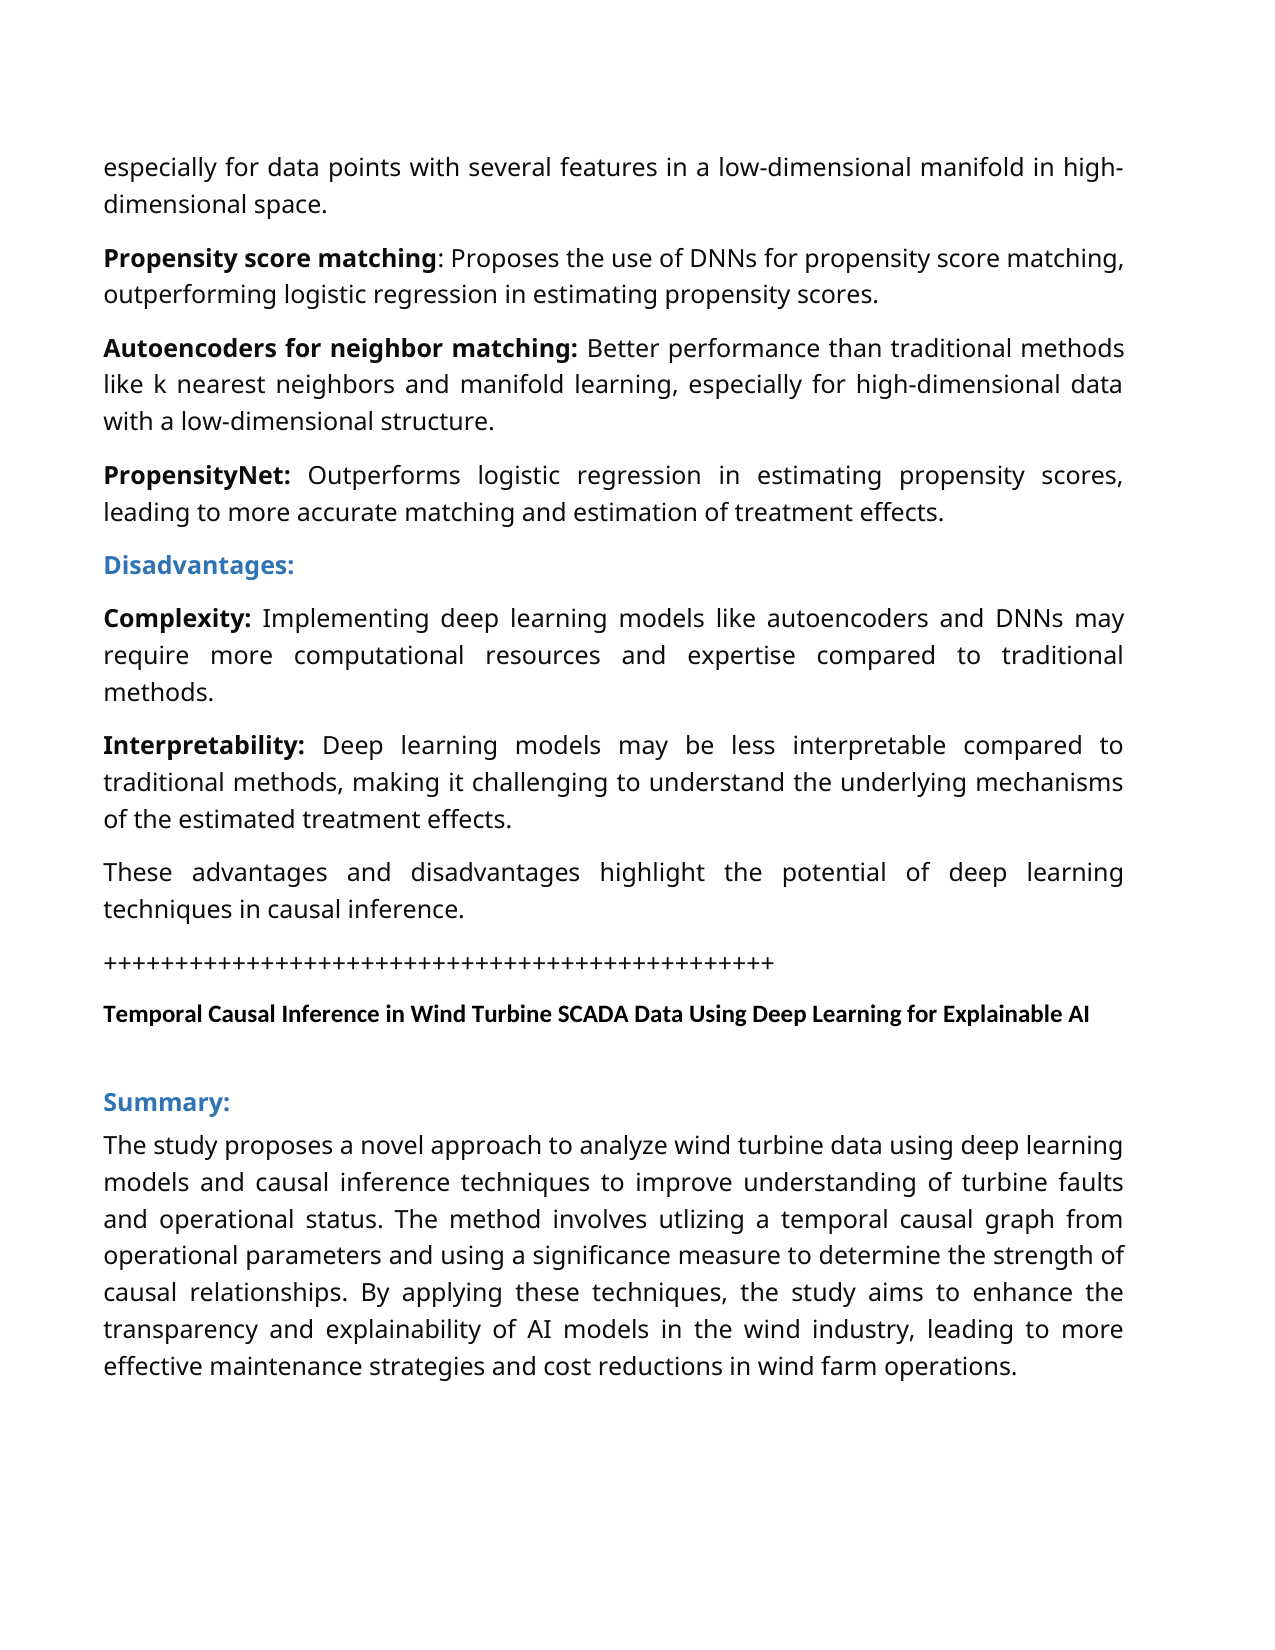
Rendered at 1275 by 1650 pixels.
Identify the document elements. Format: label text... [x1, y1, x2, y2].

subtitle Summary: [103, 1085, 1125, 1119]
text These advantages and disadvantages highlight the potential of deep learning techniques in causal inference. [103, 855, 1125, 926]
text The study proposes a novel approach to analyze wind turbine data using deep learning models and causal inference techniques to improve understanding of turbine faults and operational status. The method involves utlizing a temporal causal graph from operational parameters and using a significance measure to determine the strength of causal relationships. By applying these techniques, the study aims to enhance the transparency and explainability of AI models in the wind industry, leading to more effective maintenance strategies and cost reductions in wind farm operations. [103, 1128, 1125, 1382]
text Interpretability: Deep learning models may be less interpretable compared to traditional methods, making it challenging to understand the underlying mechanisms of the estimated treatment effects. [103, 728, 1125, 836]
text +++++++++++++++++++++++++++++++++++++++++++++++ [103, 945, 1125, 979]
text PropensityNet: Outperforms logistic regression in estimating propensity scores, leading to more accurate matching and estimation of treatment effects. [103, 457, 1125, 528]
text Autoencoders for neighbor matching: Better performance than traditional methods like k nearest neighbors and manifold learning, especially for high-dimensional data with a low-dimensional structure. [103, 330, 1125, 438]
text Disadvantages: [103, 548, 1125, 582]
text Propensity score matching: Proposes the use of DNNs for propensity score matching, outperforming logistic regression in estimating propensity scores. [103, 240, 1125, 311]
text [103, 150, 1125, 221]
text Temporal Causal Inference in Wind Turbine SCADA Data Using Deep Learning for Explainable AI [103, 999, 1125, 1029]
text Complexity: Implementing deep learning models like autoencoders and DNNs may require more computational resources and expertise compared to traditional methods. [103, 601, 1125, 709]
